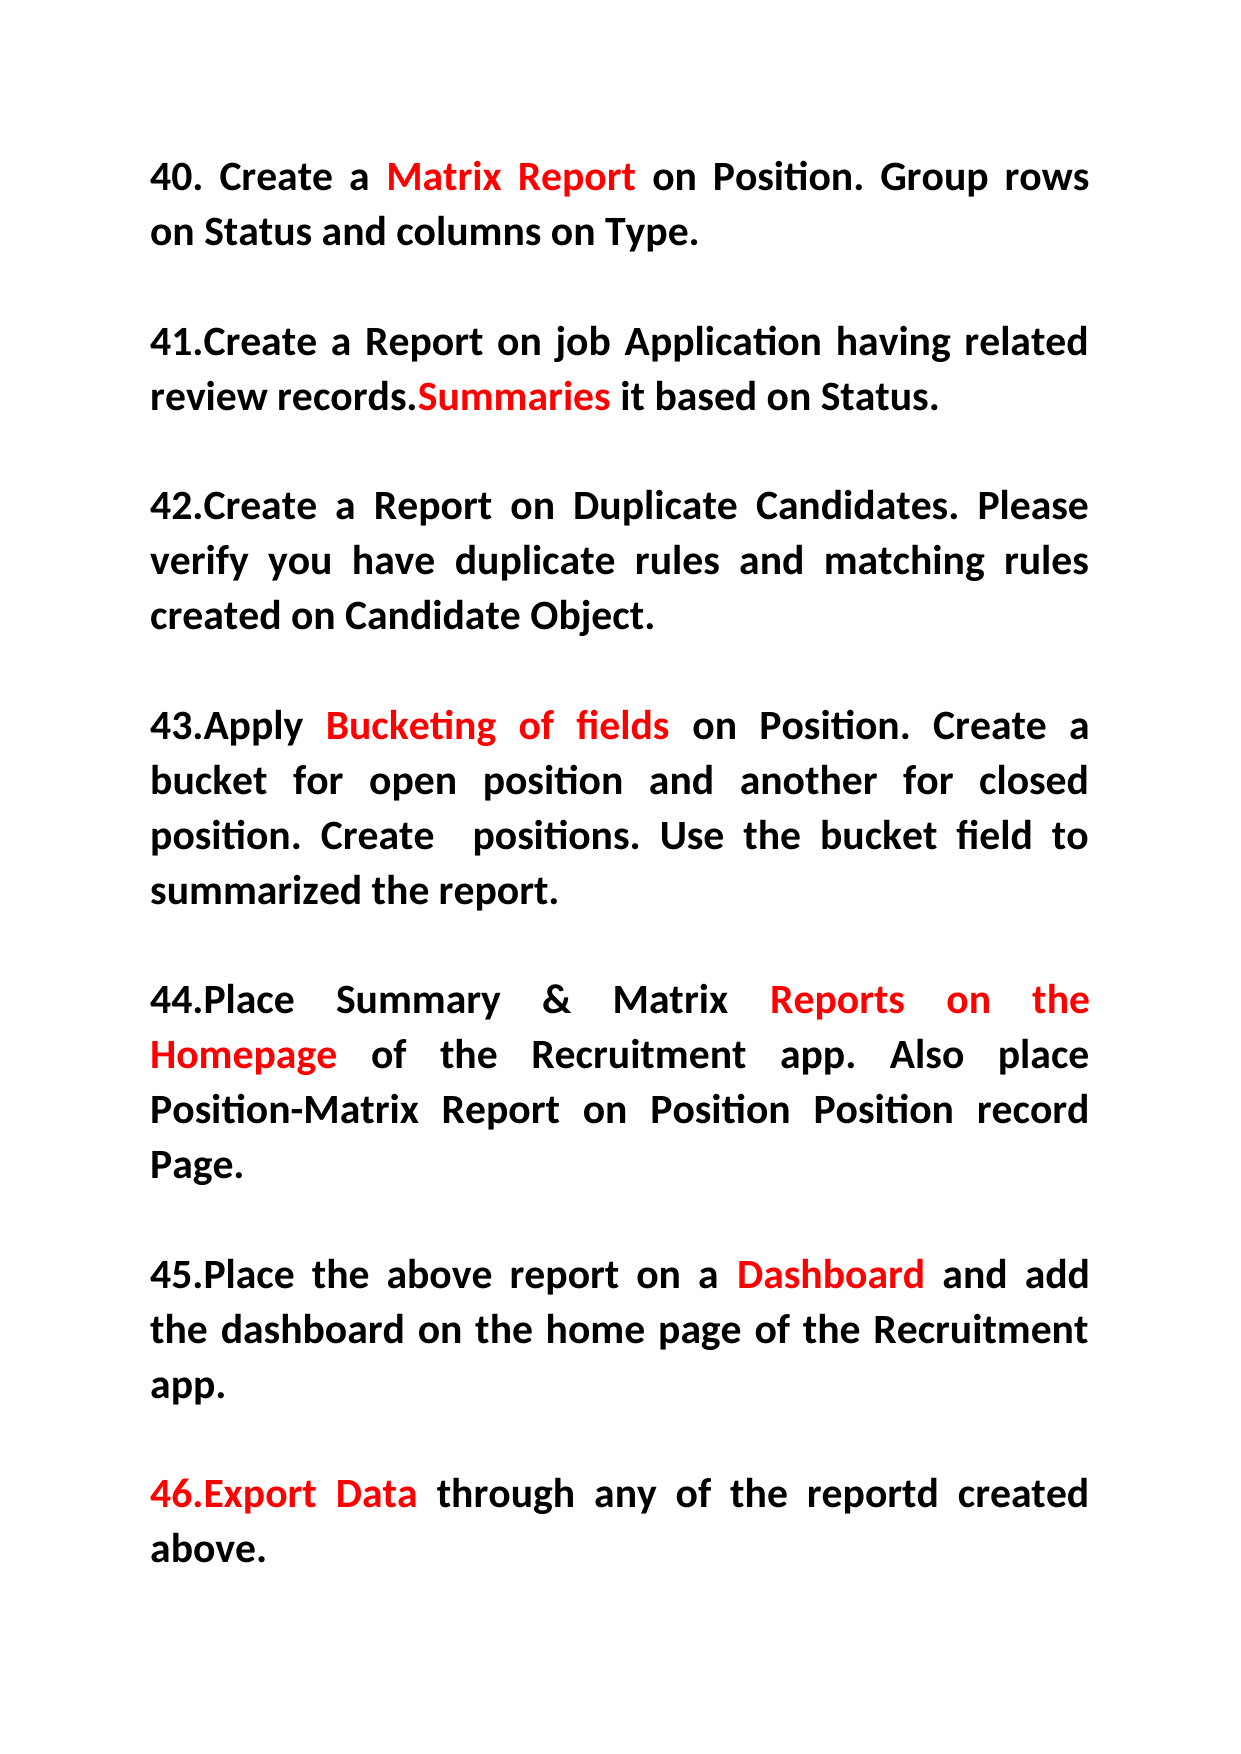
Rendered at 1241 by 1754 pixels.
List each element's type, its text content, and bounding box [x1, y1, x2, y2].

list 43.Apply Bucketing of fields on Position. Create a bucket for open position and another for closed position. Create positions. Use the bucket field to summarized the report. [150, 699, 1090, 914]
list 40. Create a Matrix Report on Position. Group rows on Status and columns on Type. [150, 150, 1090, 256]
list 45.Place the above report on a Dashboard and add the dashboard on the home page of the Recruitment app. [150, 1248, 1090, 1408]
list 42.Create a Report on Duplicate Candidates. Please verify you have duplicate rules and matching rules created on Candidate Object. [150, 479, 1090, 640]
list 44.Place Summary & Matrix Reports on the Homepage of the Recruitment app. Also place Position-Matrix Report on Position Position record Page. [150, 973, 1090, 1189]
list 46.Export Data through any of the reportd created above. [150, 1467, 1090, 1573]
list 41.Create a Report on job Application having related review records.Summaries it based on Status. [150, 315, 1090, 420]
